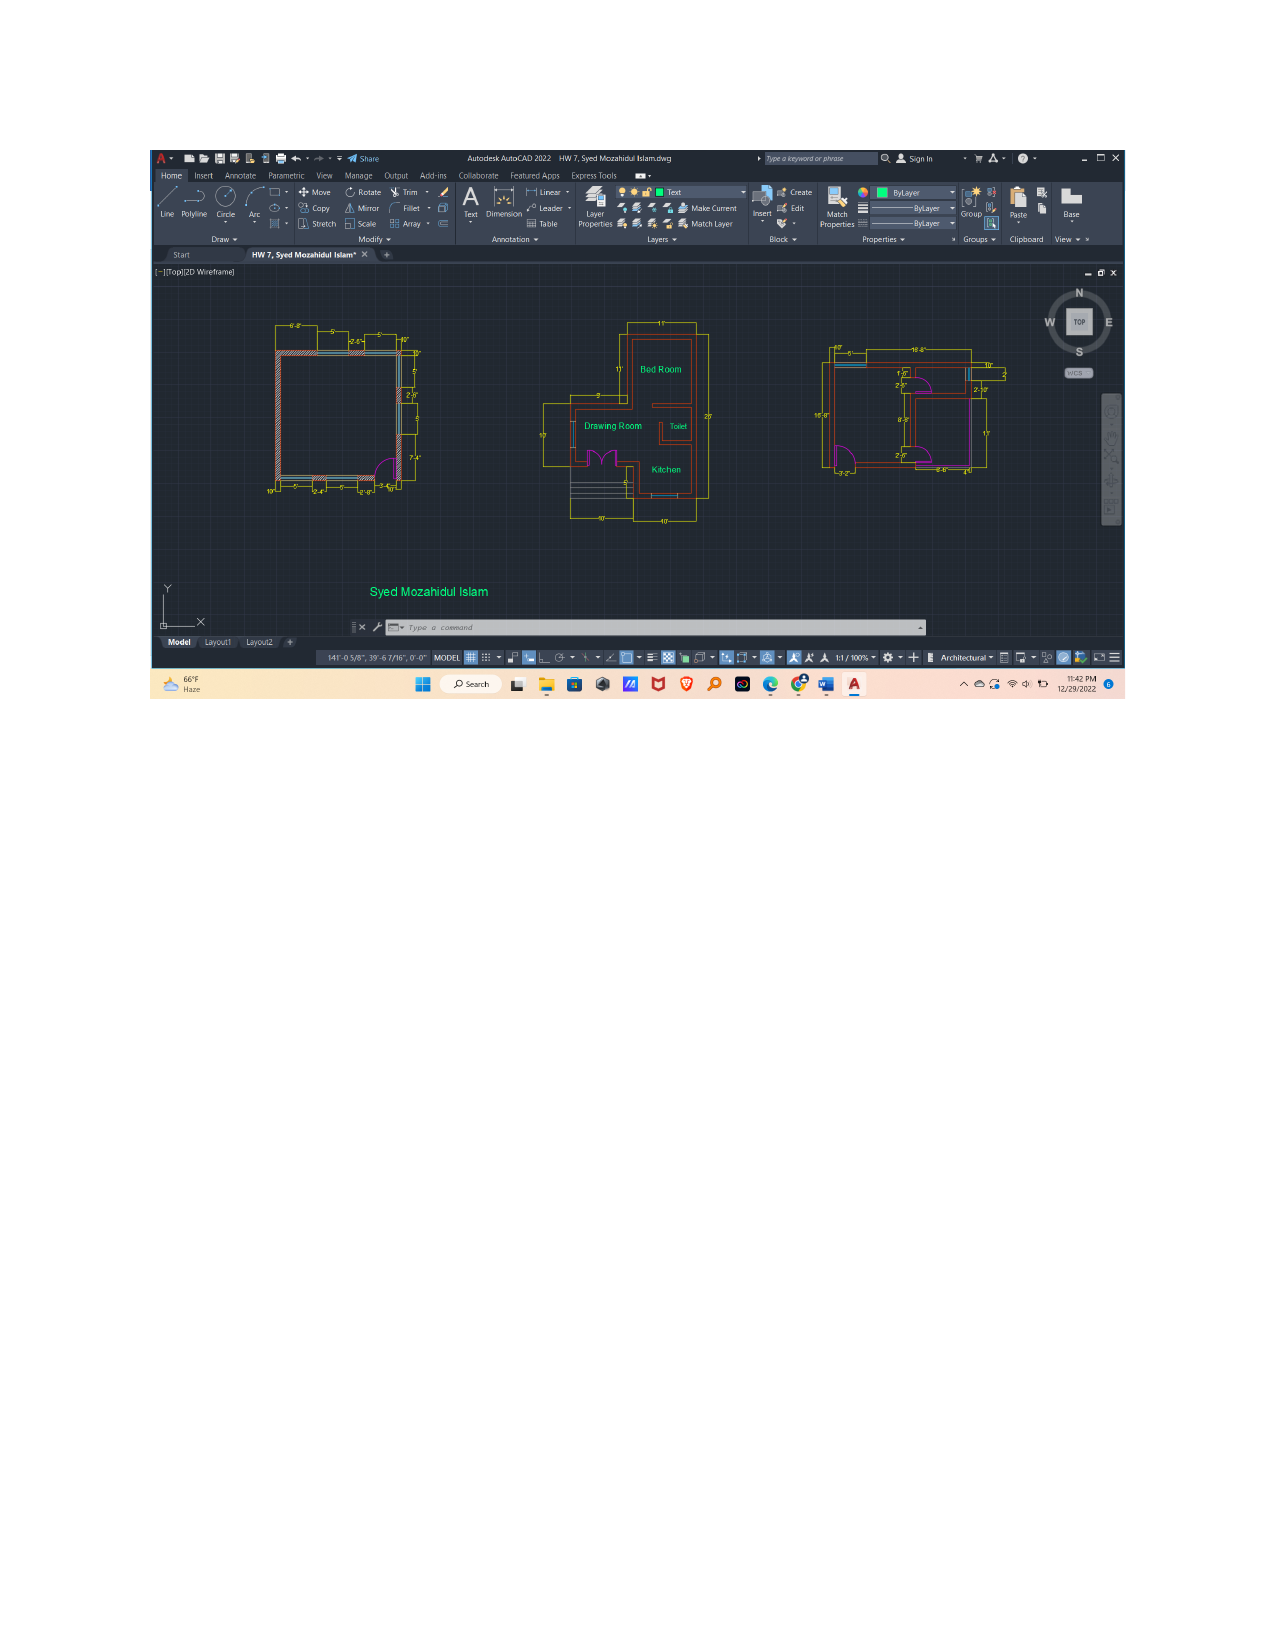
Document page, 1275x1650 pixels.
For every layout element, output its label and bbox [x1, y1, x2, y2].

picture [150, 150, 1125, 699]
